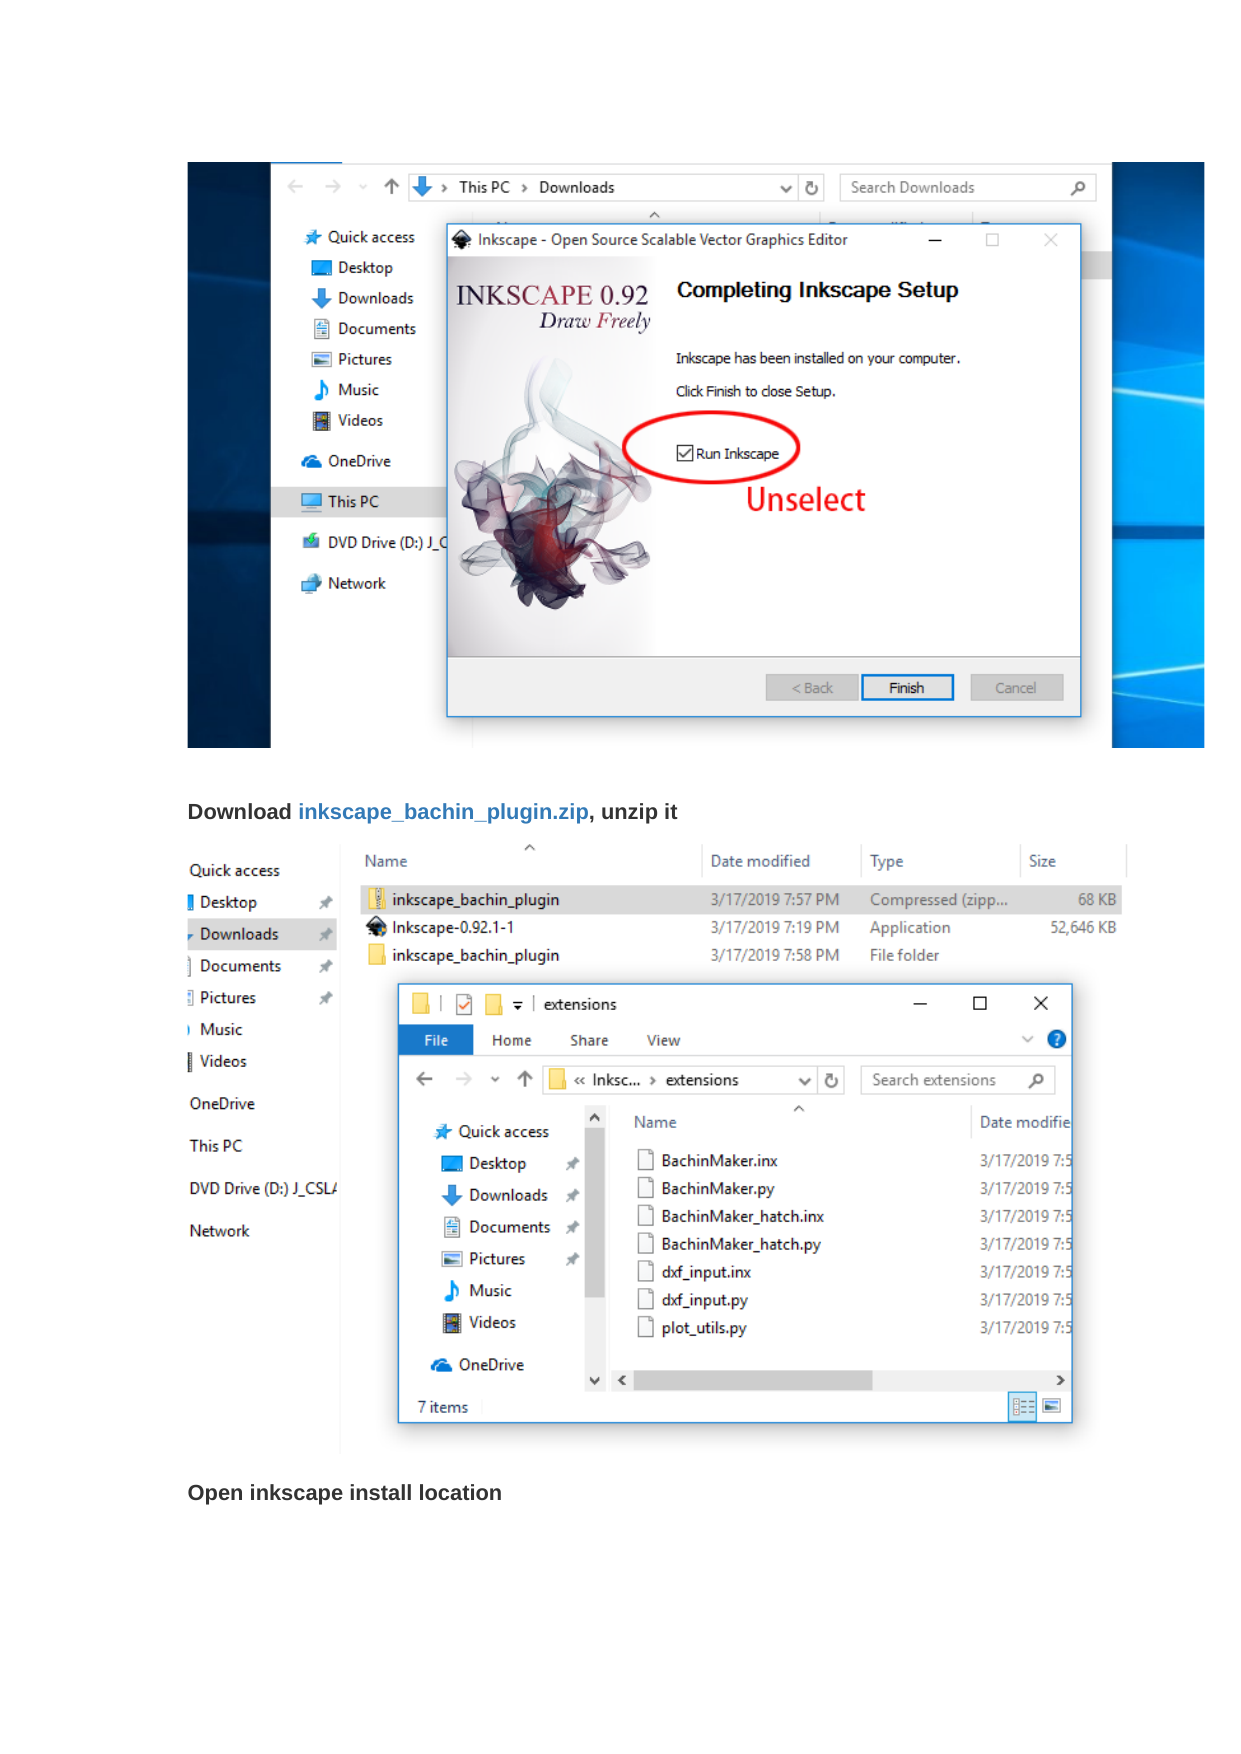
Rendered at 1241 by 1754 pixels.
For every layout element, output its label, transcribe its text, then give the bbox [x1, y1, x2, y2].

picture [187, 162, 1205, 748]
picture [187, 843, 1241, 1454]
text Open inkscape install location [187, 1476, 1053, 1509]
text Download inkscape_bachin_plugin.zip, unzip it [187, 795, 1053, 828]
